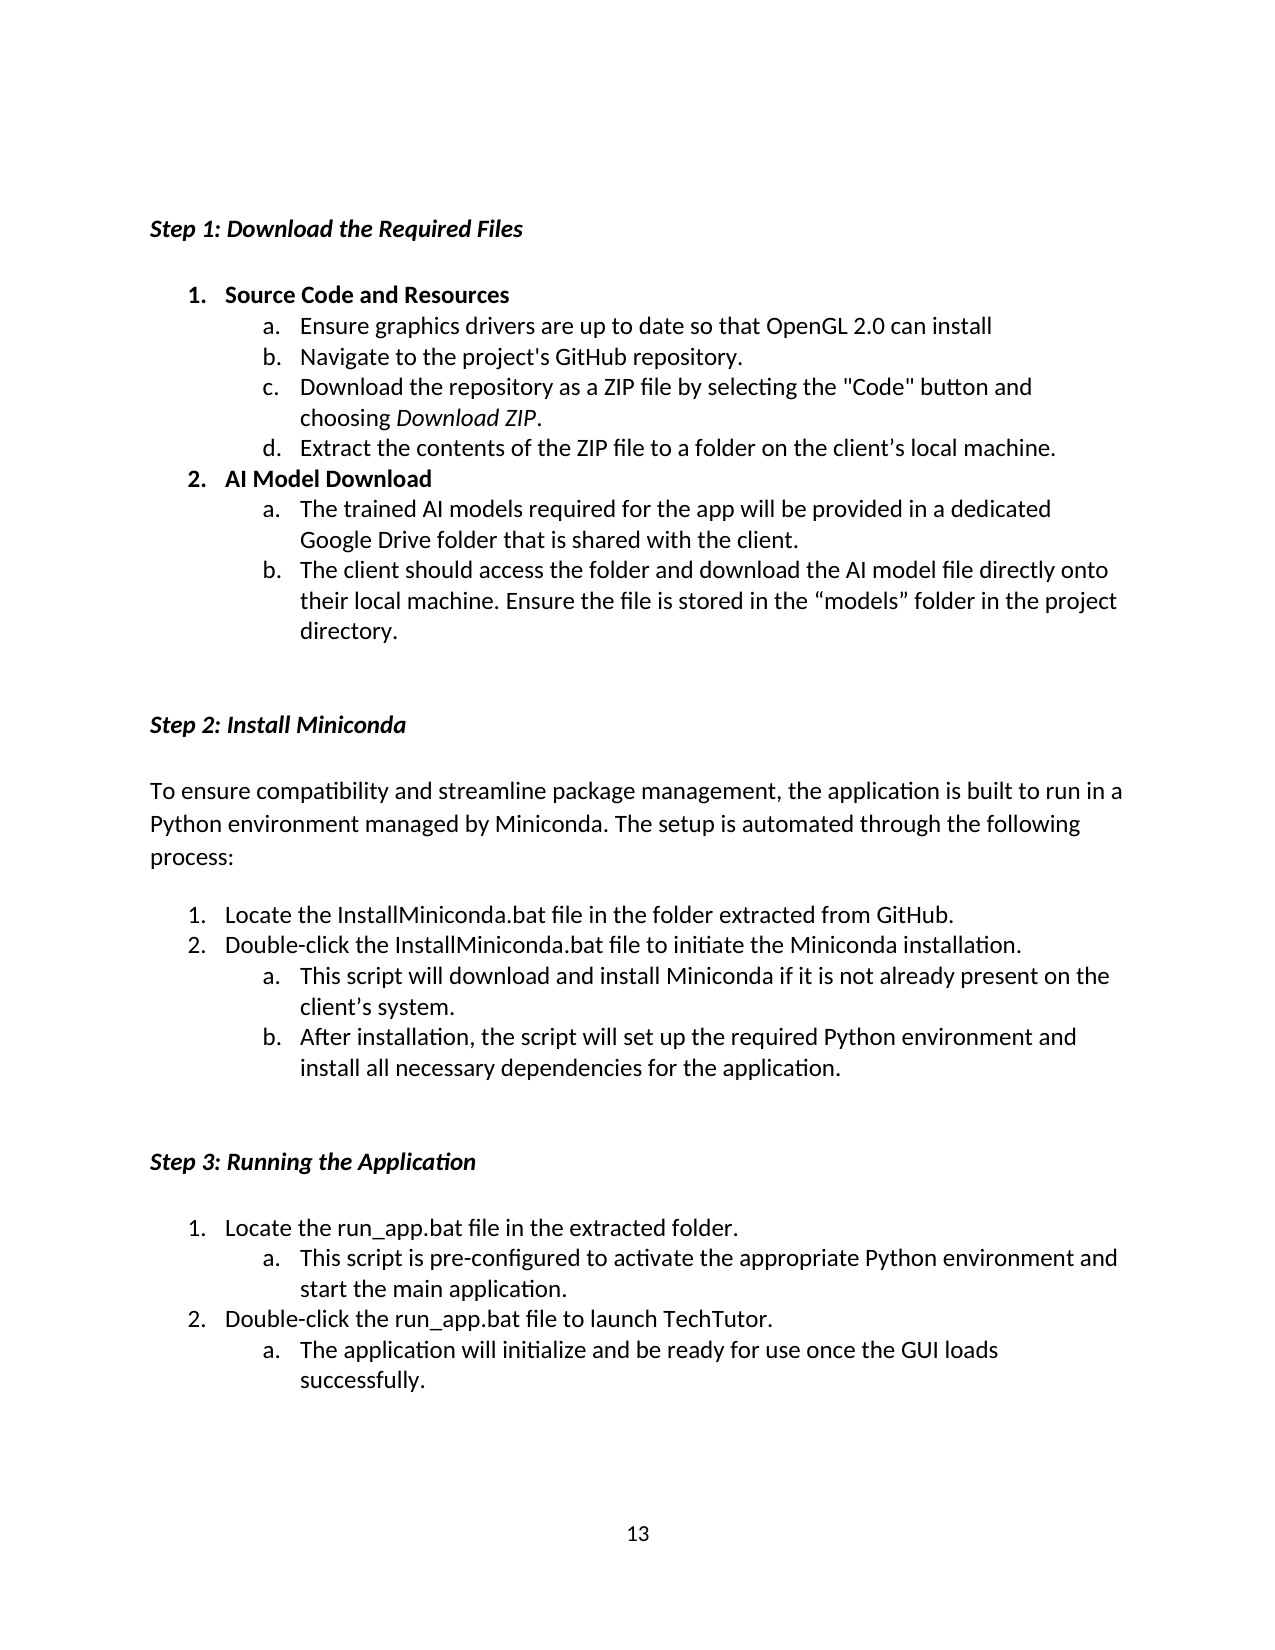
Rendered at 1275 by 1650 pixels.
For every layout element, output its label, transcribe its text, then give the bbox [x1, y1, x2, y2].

list The client should access the folder and download the AI model file directly onto their local machine. Ensure the file is stored in the “models” folder in the project directory. [262, 554, 1125, 646]
text To ensure compatibility and streamline package management, the application is built to run in a Python environment managed by Miniconda. The setup is automated through the following process: [150, 775, 1125, 872]
list Navigate to the project's GitHub repository. [262, 341, 1125, 371]
list Locate the InstallMiniconda.bat file in the folder extracted from GitHub. [187, 899, 1125, 930]
subtitle Step 1: Download the Required Files [150, 213, 1125, 244]
list Download the repository as a ZIP file by selecting the "Code" button and choosing Download ZIP. [262, 371, 1125, 432]
subtitle Step 3: Running the Application [150, 1146, 1125, 1176]
list Locate the run_app.bat file in the extracted folder. [187, 1212, 1125, 1242]
list After installation, the script will set up the required Python environment and install all necessary dependencies for the application. [262, 1021, 1125, 1082]
list This script is pre-configured to activate the appropriate Python environment and start the main application. [262, 1242, 1125, 1303]
list The trained AI models required for the app will be provided in a dedicated Google Drive folder that is shared with the client. [262, 493, 1125, 554]
list AI Model Download [187, 463, 1125, 493]
list Source Code and Resources [187, 279, 1125, 310]
subtitle Step 2: Install Miniconda [150, 709, 1125, 740]
list This script will download and install Miniconda if it is not already present on the client’s system. [262, 960, 1125, 1021]
list Ensure graphics drivers are up to date so that OpenGL 2.0 can install [262, 310, 1125, 341]
list Double-click the run_app.bat file to launch TechTutor. [187, 1303, 1125, 1334]
list Extract the contents of the ZIP file to a folder on the client’s local machine. [262, 432, 1125, 463]
list The application will initialize and be ready for use once the GUI loads successfully. [262, 1334, 1125, 1395]
list Double-click the InstallMiniconda.bat file to initiate the Miniconda installation. [187, 930, 1125, 960]
